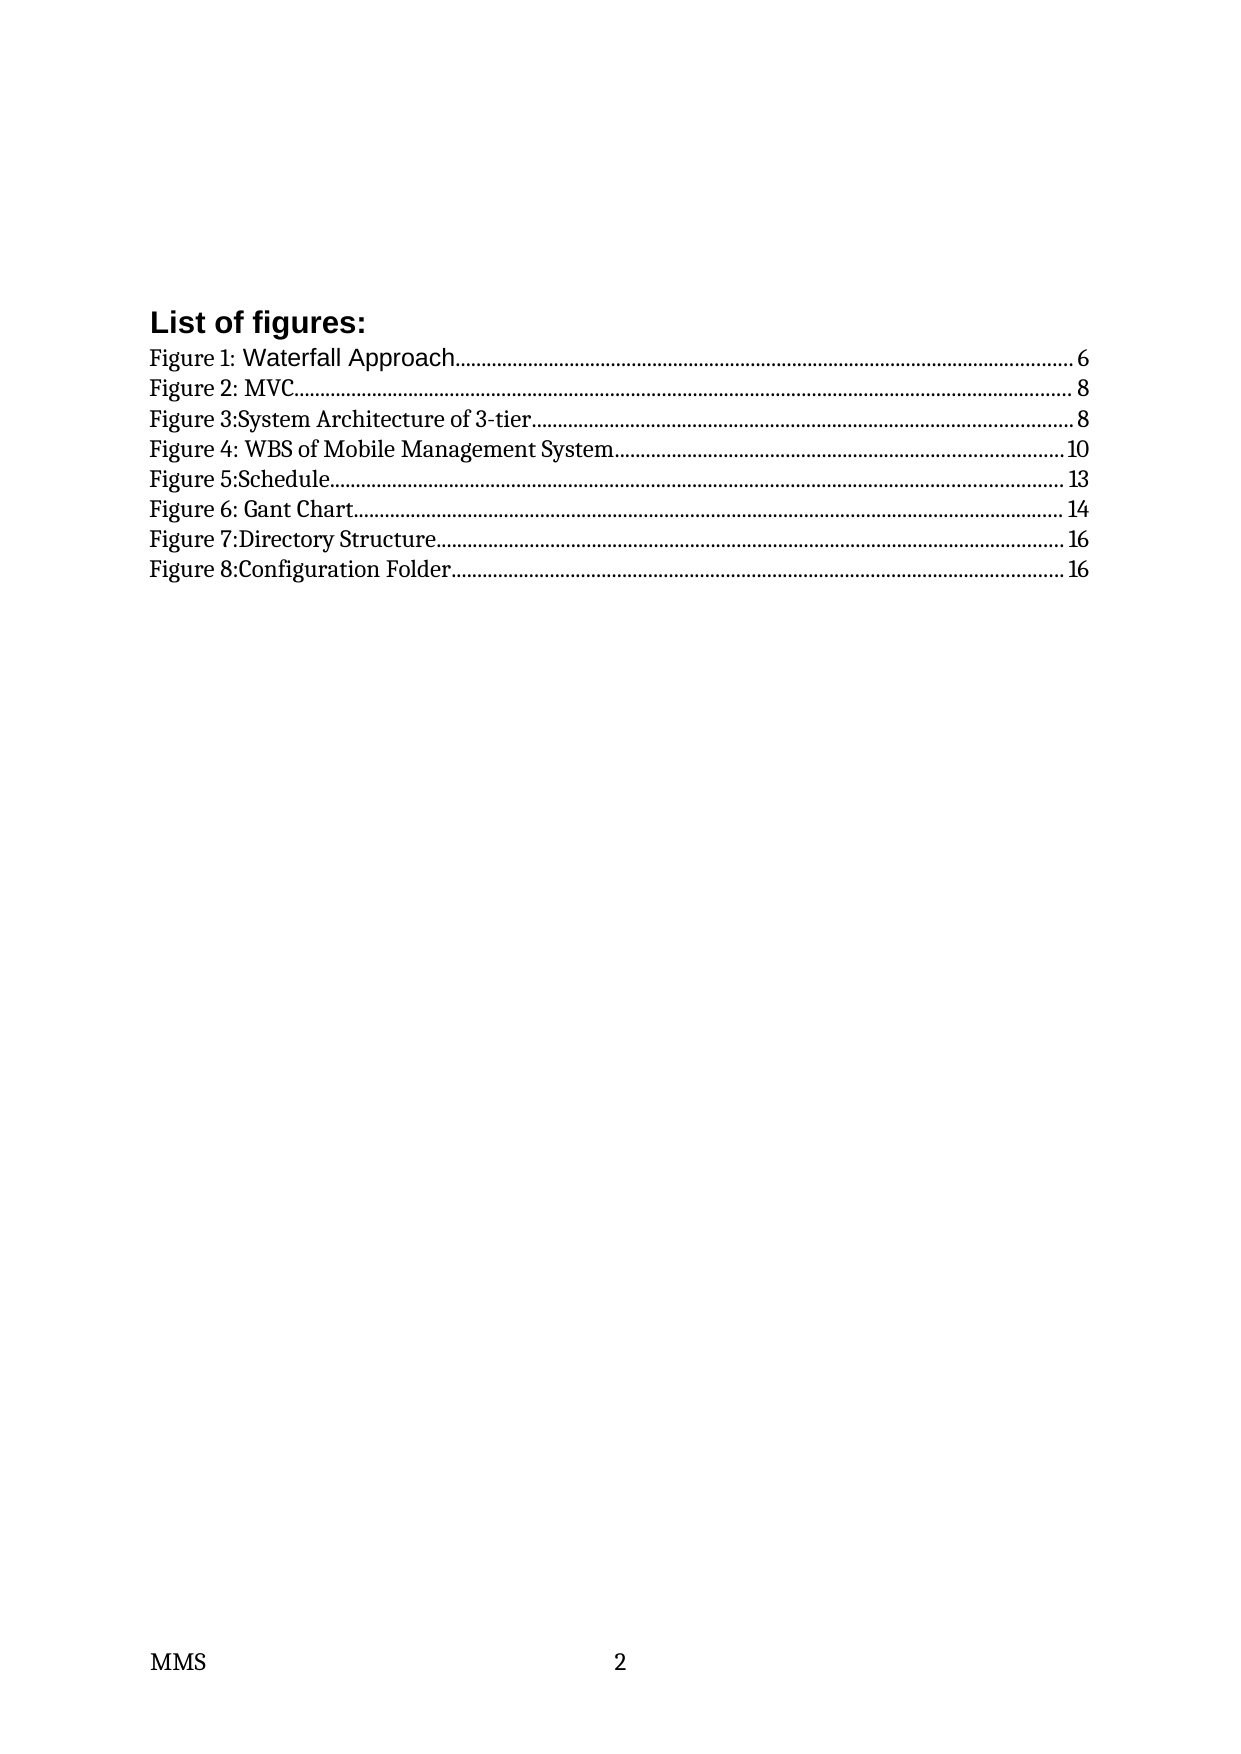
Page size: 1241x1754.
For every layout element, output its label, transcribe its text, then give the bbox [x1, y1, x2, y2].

text Figure 7:Directory Structure 16 [149, 525, 1090, 554]
text Figure 1: Waterfall Approach 6 [149, 343, 1090, 373]
text Figure 8:Configuration Folder 16 [149, 555, 1090, 584]
text List of figures: [150, 304, 1090, 341]
text Figure 2: MVC 8 [149, 374, 1090, 403]
text Figure 4: WBS of Mobile Management System 10 [149, 434, 1090, 463]
text Figure 3:System Architecture of 3-tier 8 [149, 404, 1090, 433]
text Figure 6: Gant Chart 14 [149, 495, 1090, 523]
text Figure 5:Schedule 13 [149, 465, 1090, 493]
